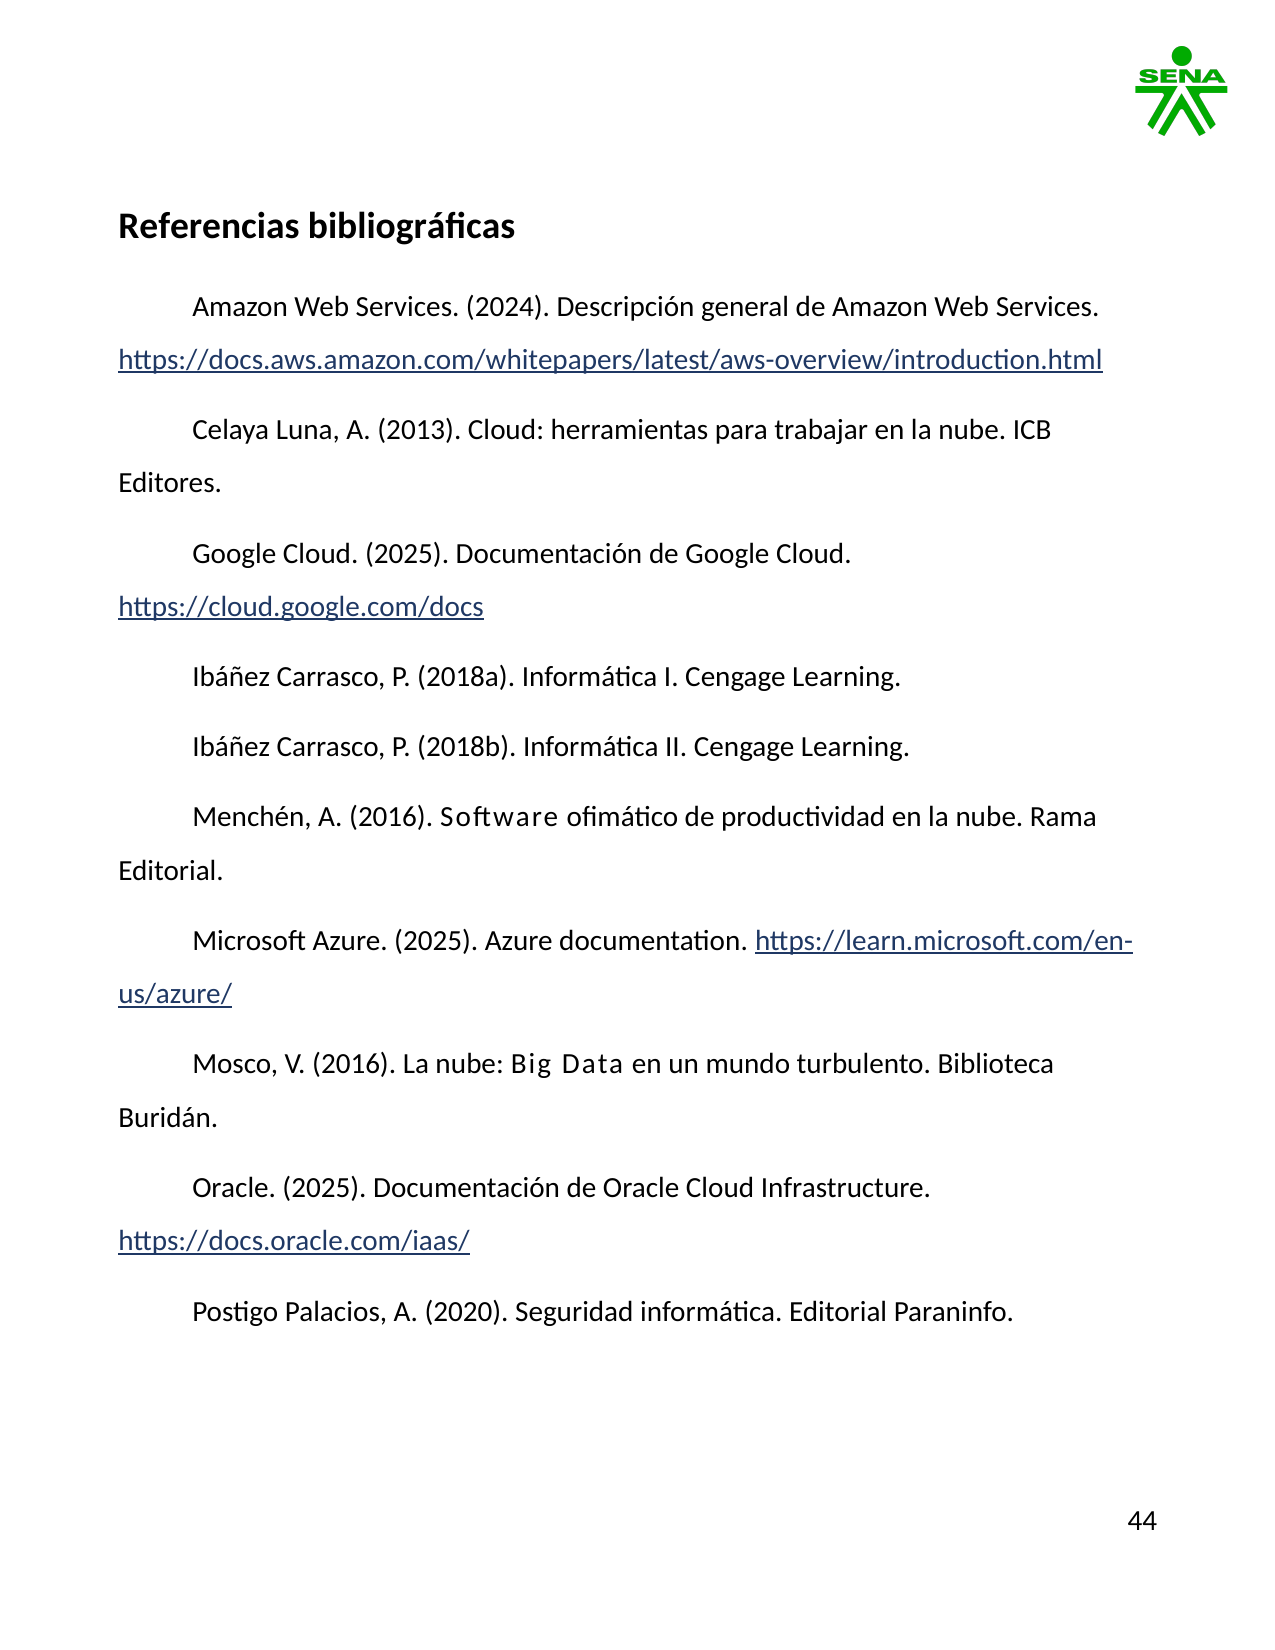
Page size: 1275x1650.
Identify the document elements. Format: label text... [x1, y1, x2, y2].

text Ibáñez Carrasco, P. (2018b). Informática II. Cengage Learning. [118, 728, 1157, 764]
text Mosco, V. (2016). La nube: Big Data en un mundo turbulento. Biblioteca Buridán. [118, 1046, 1157, 1134]
picture [1135, 46, 1228, 136]
text Oracle. (2025). Documentación de Oracle Cloud Infrastructure. https://docs.oracle.com/iaas/ [118, 1169, 1157, 1258]
text Celaya Luna, A. (2013). Cloud: herramientas para trabajar en la nube. ICB Editores. [118, 411, 1157, 500]
text Menchén, A. (2016). Software ofimático de productividad en la nube. Rama Editorial. [118, 798, 1157, 887]
text Microsoft Azure. (2025). Azure documentation. https://learn.microsoft.com/en-us/azure/ [118, 922, 1157, 1011]
text Referencias bibliográficas [118, 202, 1157, 248]
text Google Cloud. (2025). Documentación de Google Cloud. https://cloud.google.com/docs [118, 535, 1157, 624]
text Ibáñez Carrasco, P. (2018a). Informática I. Cengage Learning. [118, 658, 1157, 694]
text Postigo Palacios, A. (2020). Seguridad informática. Editorial Paraninfo. [118, 1293, 1157, 1328]
text Amazon Web Services. (2024). Descripción general de Amazon Web Services. https://docs.aws.amazon.com/whitepapers/latest/aws-overview/introduction.html [118, 288, 1157, 377]
